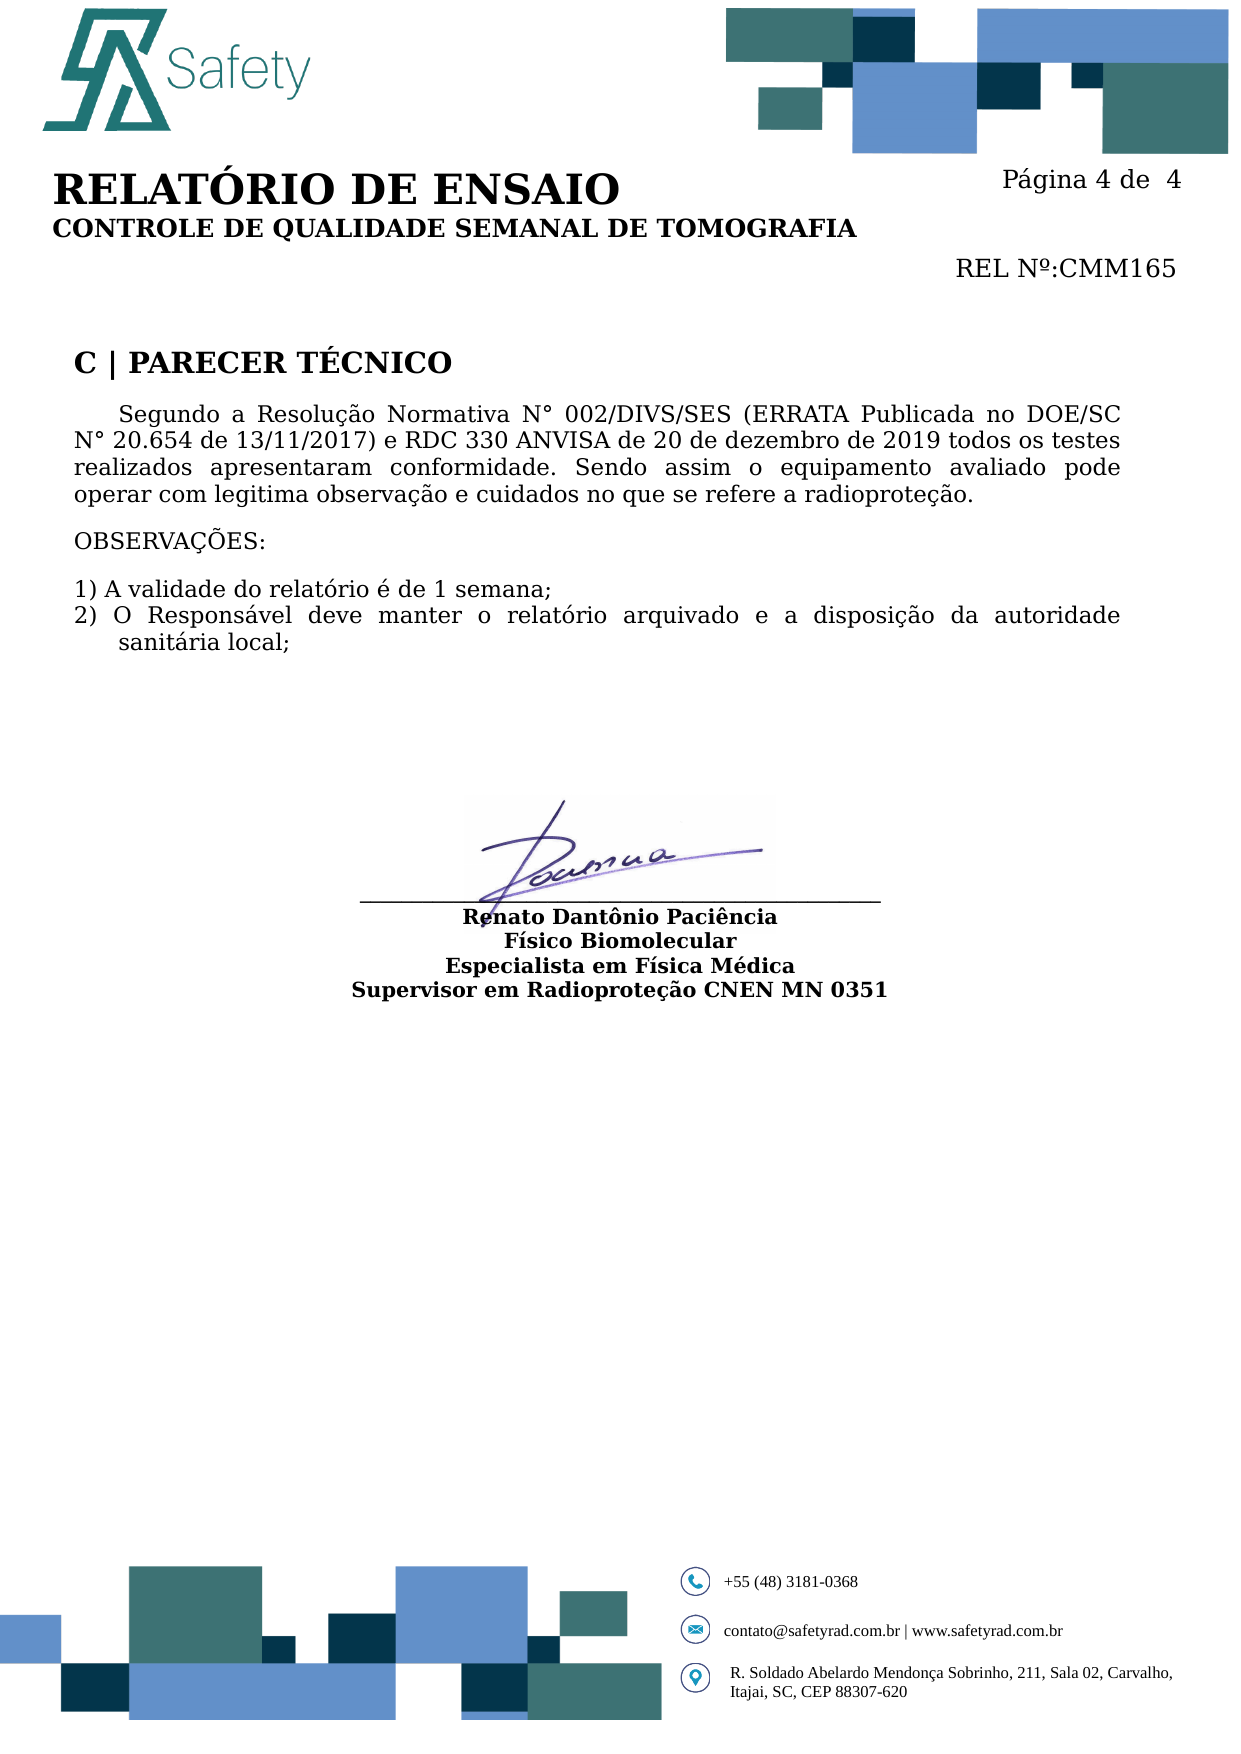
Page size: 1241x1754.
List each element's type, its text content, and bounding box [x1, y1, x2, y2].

picture [725, 8, 1229, 154]
picture [680, 1566, 710, 1596]
picture [464, 794, 776, 881]
text Renato Dantônio Paciência [118, 904, 1122, 929]
text Físico Biomolecular [118, 929, 1122, 953]
text 1) A validade do relatório é de 1 semana; [74, 576, 1122, 602]
picture [0, 1566, 662, 1720]
text Segundo a Resolução Normativa N° 002/DIVS/SES (ERRATA Publicada no DOE/SC N° 20.654 de 13/11/2017) e RDC 330 ANVISA de 20 de dezembro de 2019 todos os testes realizados apresentaram conformidade. Sendo assim o equipamento avaliado pode operar com legitima observação e cuidados no que se refere a radioproteção. [74, 401, 1122, 507]
text Especialista em Física Médica [118, 953, 1122, 978]
text 2) O Responsável deve manter o relatório arquivado e a disposição da autoridade sanitária local; [74, 602, 1122, 656]
text OBSERVAÇÕES: [74, 528, 1122, 555]
picture [680, 1663, 710, 1693]
picture [42, 8, 311, 131]
picture [680, 1614, 710, 1644]
text __________________________________________________ [118, 881, 1122, 904]
text Supervisor em Radioproteção CNEN MN 0351 [118, 978, 1122, 1002]
text C | PARECER TÉCNICO [74, 346, 1122, 380]
